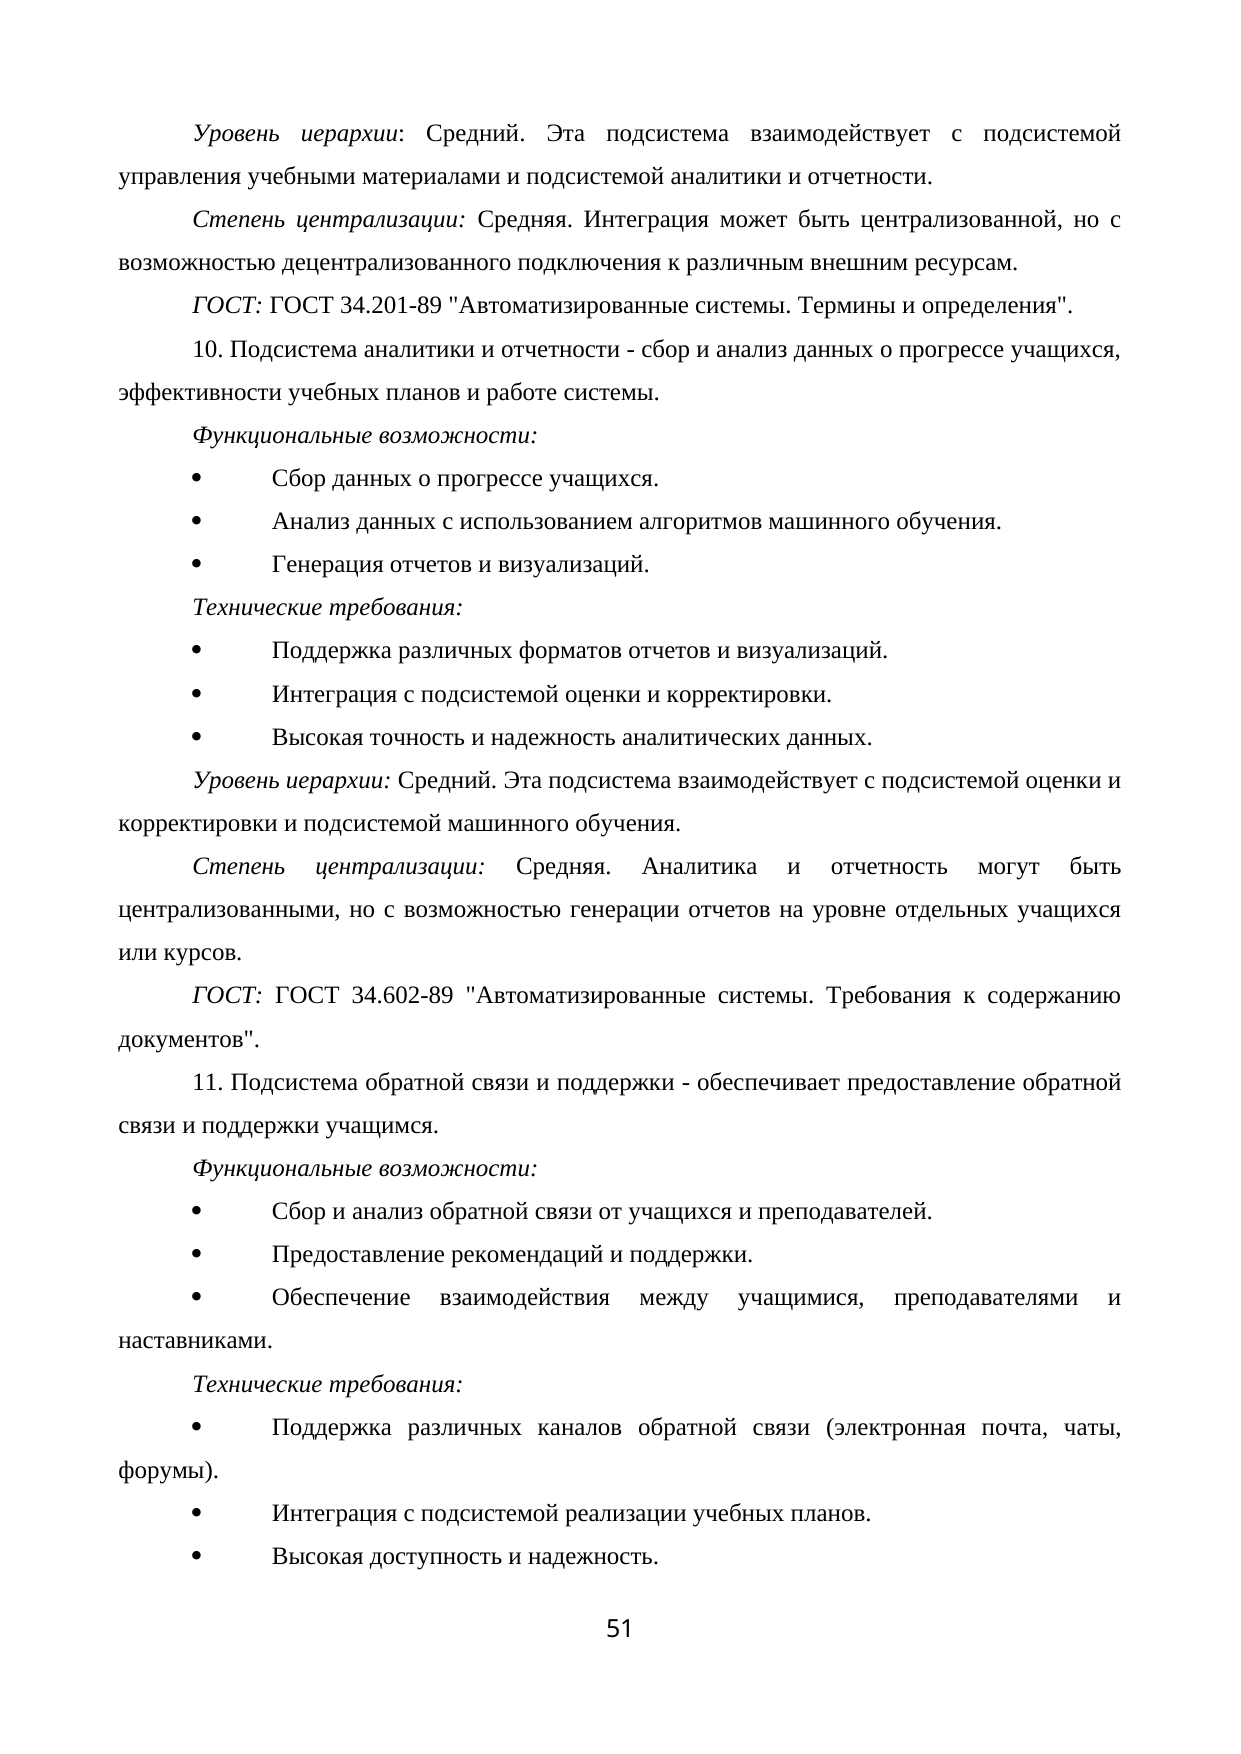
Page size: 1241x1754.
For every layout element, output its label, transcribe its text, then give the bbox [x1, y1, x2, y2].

list Сбор данных о прогрессе учащихся. [118, 463, 1122, 492]
list Высокая доступность и надежность. [118, 1541, 1122, 1570]
list Анализ данных с использованием алгоритмов машинного обучения. [118, 506, 1122, 535]
text 10. Подсистема аналитики и отчетности - сбор и анализ данных о прогрессе учащихся, эффективности учебных планов и работе системы. [118, 334, 1122, 406]
text ГОСТ: ГОСТ 34.602-89 "Автоматизированные системы. Требования к содержанию документов". [118, 981, 1122, 1052]
text Технические требования: [118, 592, 1122, 621]
text ГОСТ: ГОСТ 34.201-89 "Автоматизированные системы. Термины и определения". [118, 291, 1122, 319]
text 11. Подсистема обратной связи и поддержки - обеспечивает предоставление обратной связи и поддержки учащимся. [118, 1067, 1122, 1139]
text Степень централизации: Средняя. Аналитика и отчетность могут быть централизованными, но с возможностью генерации отчетов на уровне отдельных учащихся или курсов. [118, 851, 1122, 966]
text Технические требования: [118, 1369, 1122, 1397]
text Степень централизации: Средняя. Интеграция может быть централизованной, но с возможностью децентрализованного подключения к различным внешним ресурсам. [118, 204, 1122, 276]
list Интеграция с подсистемой оценки и корректировки. [118, 679, 1122, 707]
list Сбор и анализ обратной связи от учащихся и преподавателей. [118, 1196, 1122, 1225]
text Функциональные возможности: [118, 1153, 1122, 1182]
text Уровень иерархии: Средний. Эта подсистема взаимодействует с подсистемой оценки и корректировки и подсистемой машинного обучения. [118, 765, 1122, 837]
list Поддержка различных каналов обратной связи (электронная почта, чаты, форумы). [118, 1412, 1122, 1484]
list Поддержка различных форматов отчетов и визуализаций. [118, 636, 1122, 664]
list Интеграция с подсистемой реализации учебных планов. [118, 1498, 1122, 1527]
list Предоставление рекомендаций и поддержки. [118, 1239, 1122, 1268]
text Уровень иерархии: Средний. Эта подсистема взаимодействует с подсистемой управления учебными материалами и подсистемой аналитики и отчетности. [118, 118, 1122, 190]
list Обеспечение взаимодействия между учащимися, преподавателями и наставниками. [118, 1282, 1122, 1354]
list Генерация отчетов и визуализаций. [118, 549, 1122, 578]
text Функциональные возможности: [118, 420, 1122, 449]
list Высокая точность и надежность аналитических данных. [118, 722, 1122, 751]
